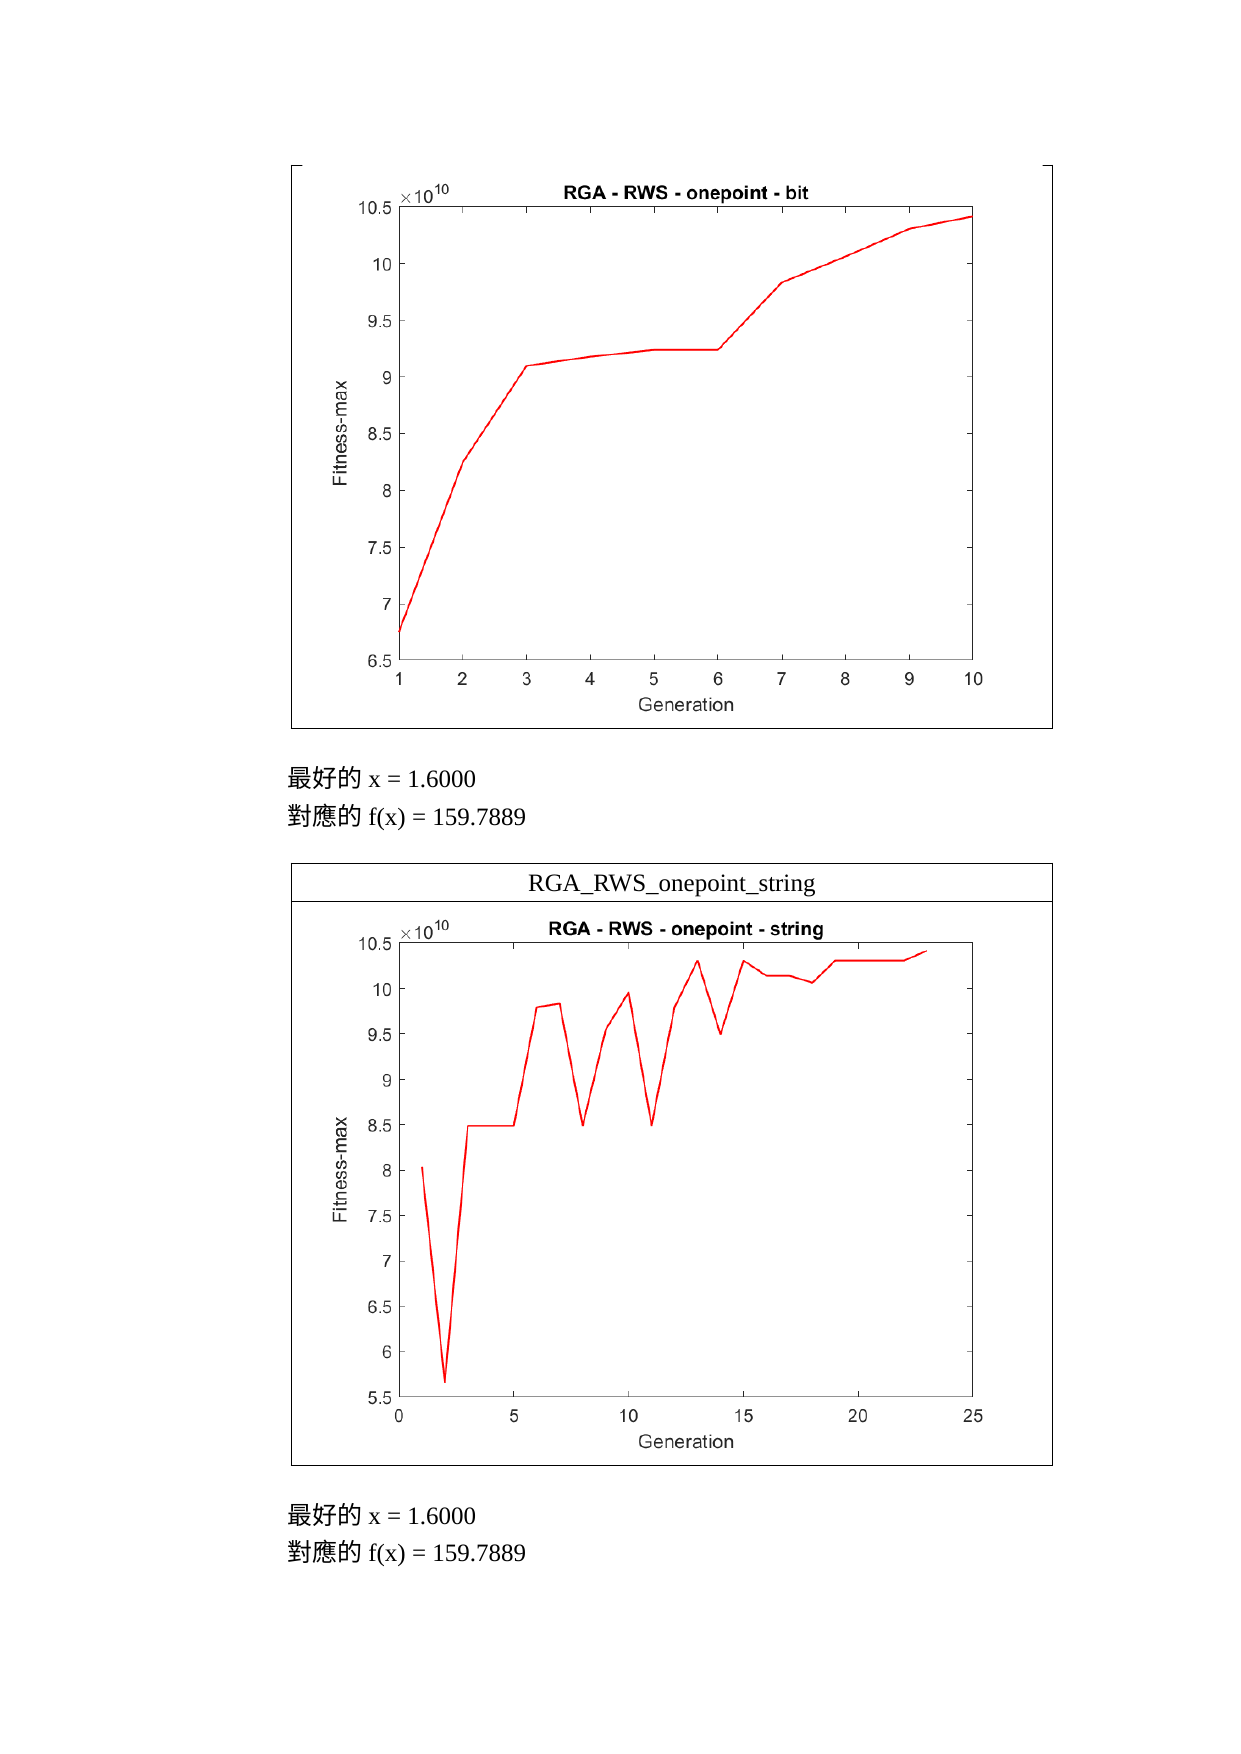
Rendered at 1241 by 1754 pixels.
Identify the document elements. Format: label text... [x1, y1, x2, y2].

table_cell [292, 902, 1052, 1464]
list 對應的 f(x) = 159.7889 [287, 796, 1053, 833]
table_cell [292, 166, 1052, 728]
list 最好的 x = 1.6000 [287, 758, 1053, 796]
list 最好的 x = 1.6000 [287, 1495, 1053, 1532]
list 對應的 f(x) = 159.7889 [287, 1532, 1053, 1570]
picture [302, 165, 1043, 721]
picture [302, 902, 1043, 1458]
table_header RGA_RWS_onepoint_string [292, 864, 1052, 901]
